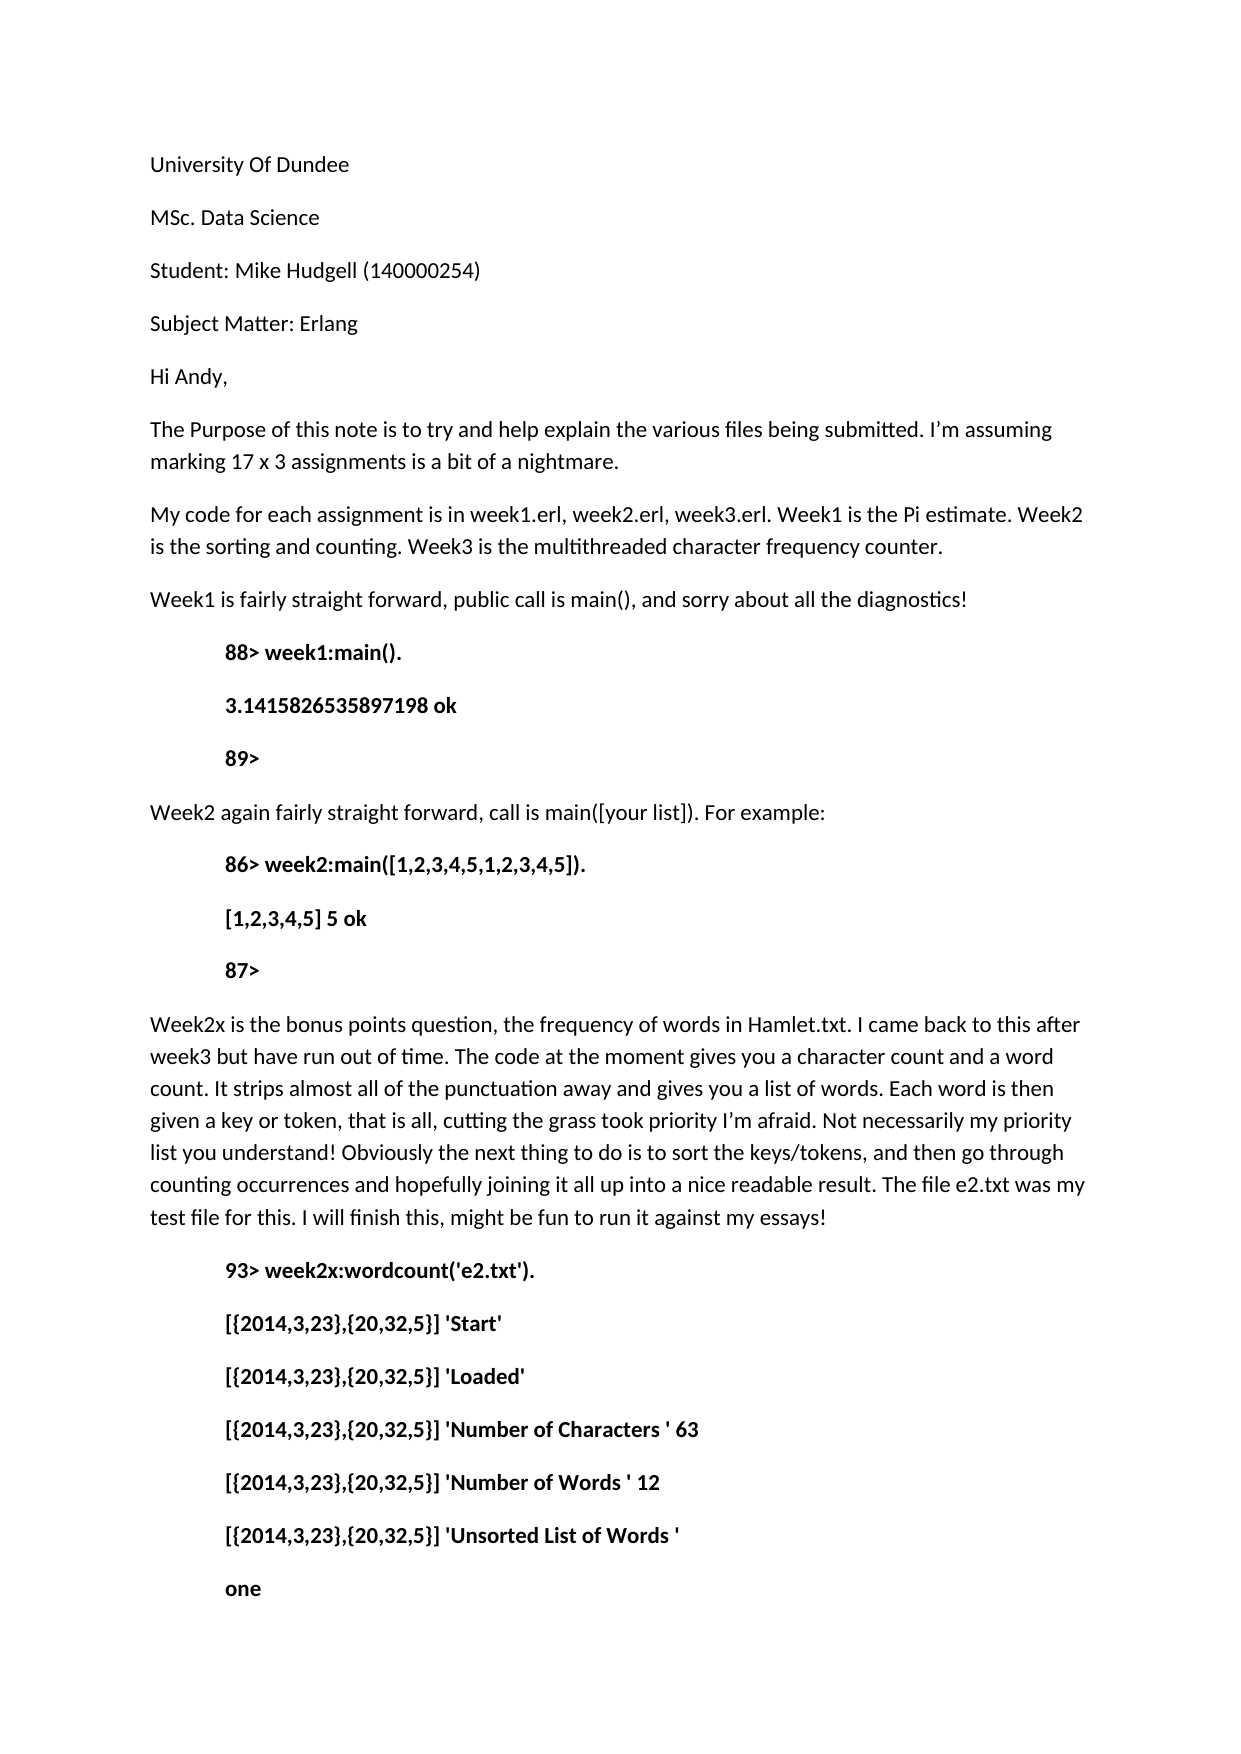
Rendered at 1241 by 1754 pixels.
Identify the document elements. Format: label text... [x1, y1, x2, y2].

text Hi Andy, [150, 362, 1090, 390]
text 93> week2x:wordcount('e2.txt'). [225, 1256, 1090, 1284]
text Student: Mike Hudgell (140000254) [150, 256, 1090, 284]
text The Purpose of this note is to try and help explain the various files being submitted. I’m assuming marking 17 x 3 assignments is a bit of a nightmare. [150, 415, 1090, 475]
text 87> [225, 957, 1090, 985]
text Week1 is fairly straight forward, public call is main(), and sorry about all the diagnostics! [150, 586, 1090, 613]
text [{2014,3,23},{20,32,5}] 'Number of Words ' 12 [225, 1468, 1090, 1496]
text Subject Matter: Erlang [150, 309, 1090, 337]
text 86> week2:main([1,2,3,4,5,1,2,3,4,5]). [225, 851, 1090, 879]
text [{2014,3,23},{20,32,5}] 'Start' [225, 1309, 1090, 1337]
text 3.1415826535897198 ok [225, 692, 1090, 719]
text 89> [225, 744, 1090, 773]
text [{2014,3,23},{20,32,5}] 'Unsorted List of Words ' [225, 1521, 1090, 1549]
text [{2014,3,23},{20,32,5}] 'Number of Characters ' 63 [225, 1415, 1090, 1443]
text MSc. Data Science [150, 203, 1090, 231]
text Week2x is the bonus points question, the frequency of words in Hamlet.txt. I came back to this after week3 but have run out of time. The code at the moment gives you a character count and a word count. It strips almost all of the punctuation away and gives you a list of words. Each word is then given a key or token, that is all, cutting the grass took priority I’m afraid. Not necessarily my priority list you understand! Obviously the next thing to do is to sort the keys/tokens, and then go through counting occurrences and hopefully joining it all up into a nice readable result. The file e2.txt was my test file for this. I will finish this, might be fun to run it against my essays! [150, 1010, 1090, 1231]
text [1,2,3,4,5] 5 ok [225, 904, 1090, 932]
text [{2014,3,23},{20,32,5}] 'Loaded' [225, 1362, 1090, 1390]
text Week2 again fairly straight forward, call is main([your list]). For example: [150, 798, 1090, 826]
text University Of Dundee [150, 150, 1090, 178]
text one [225, 1574, 1090, 1602]
text 88> week1:main(). [225, 638, 1090, 667]
text My code for each assignment is in week1.erl, week2.erl, week3.erl. Week1 is the Pi estimate. Week2 is the sorting and counting. Week3 is the multithreaded character frequency counter. [150, 500, 1090, 561]
